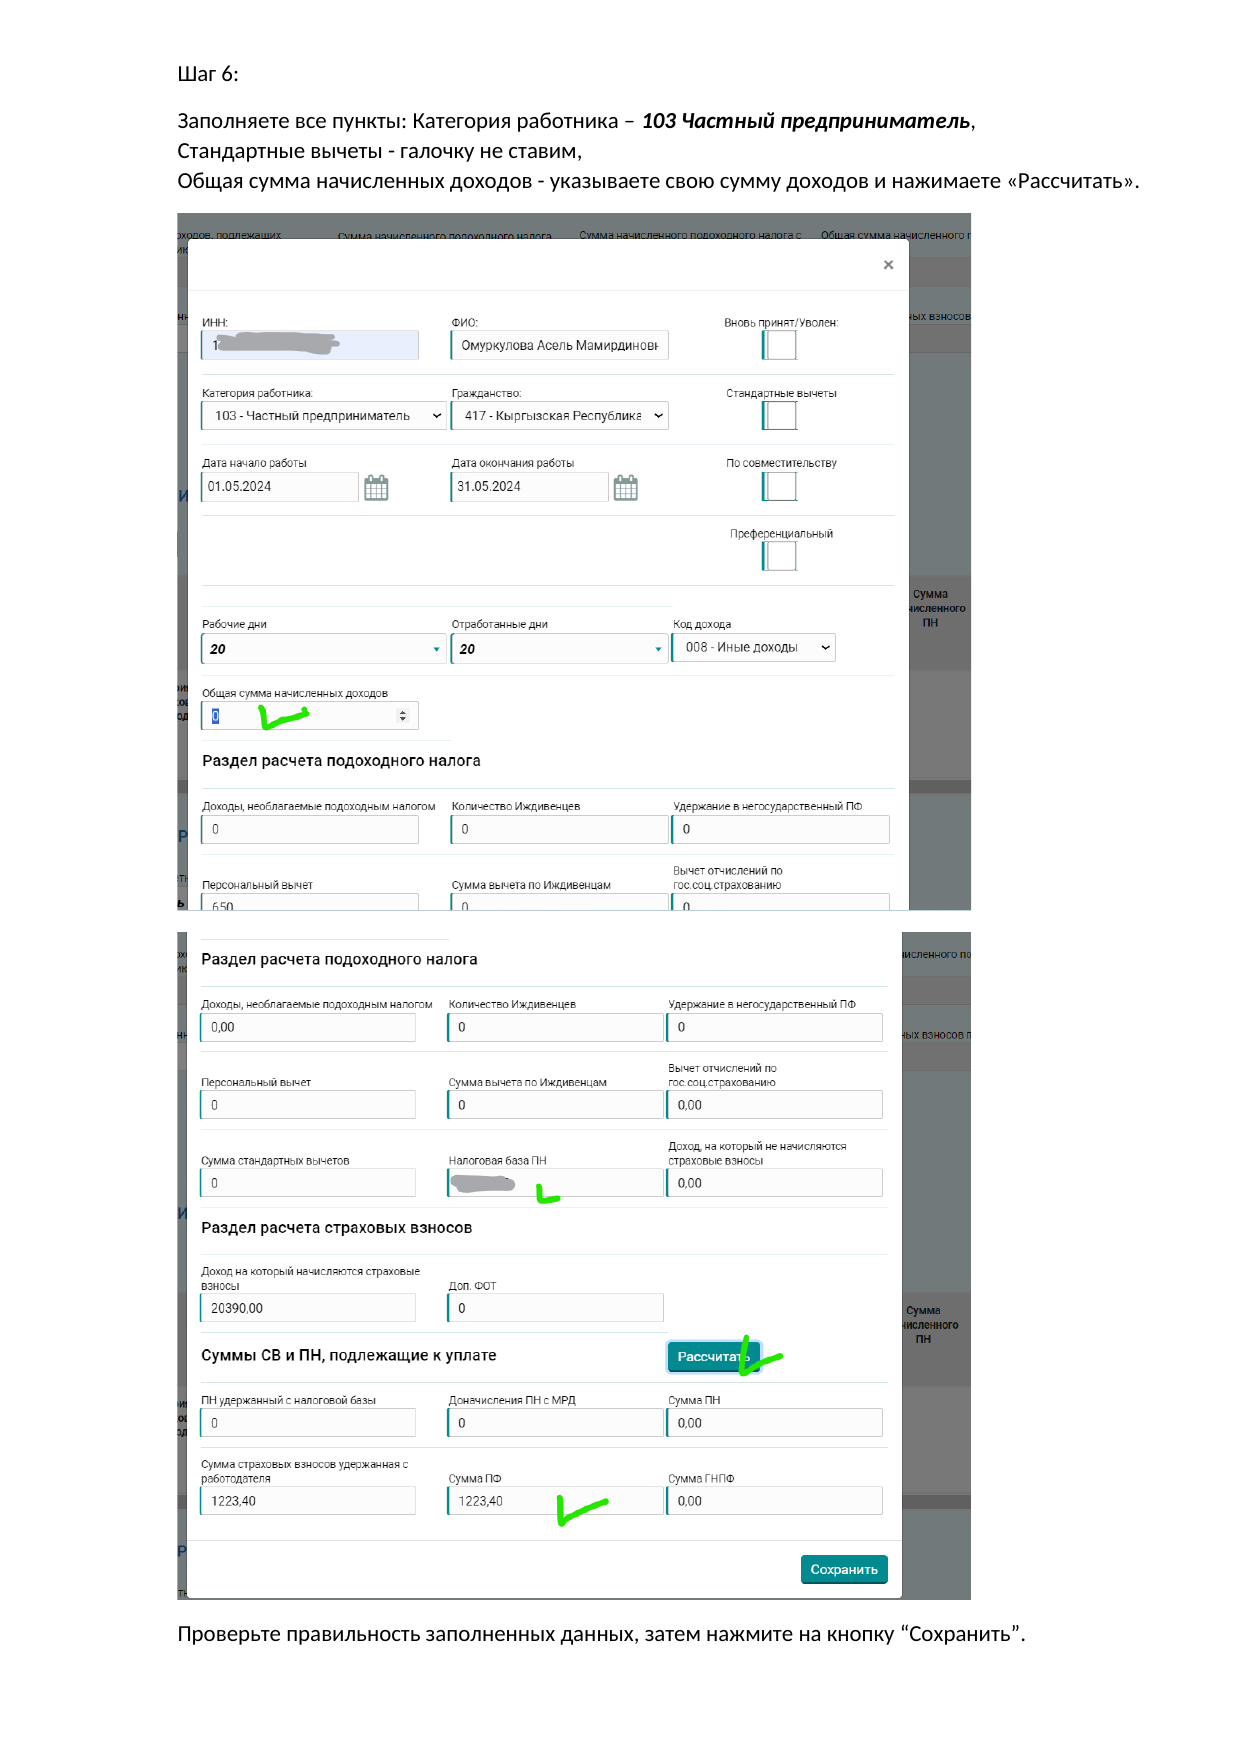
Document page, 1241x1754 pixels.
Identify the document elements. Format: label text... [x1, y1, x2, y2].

text Заполняете все пункты: Категория работника – 103 Частный предприниматель, [177, 106, 1152, 134]
text Общая сумма начисленных доходов - указываете свою сумму доходов и нажимаете «Рассчитать». [177, 166, 1152, 194]
text Стандартные вычеты - галочку не ставим, [177, 136, 1152, 164]
text Проверьте правильность заполненных данных, затем нажмите на кнопку “Сохранить”. [177, 1619, 1152, 1647]
picture [177, 213, 972, 911]
text Шаг 6: [177, 59, 1152, 87]
picture [177, 929, 971, 1600]
